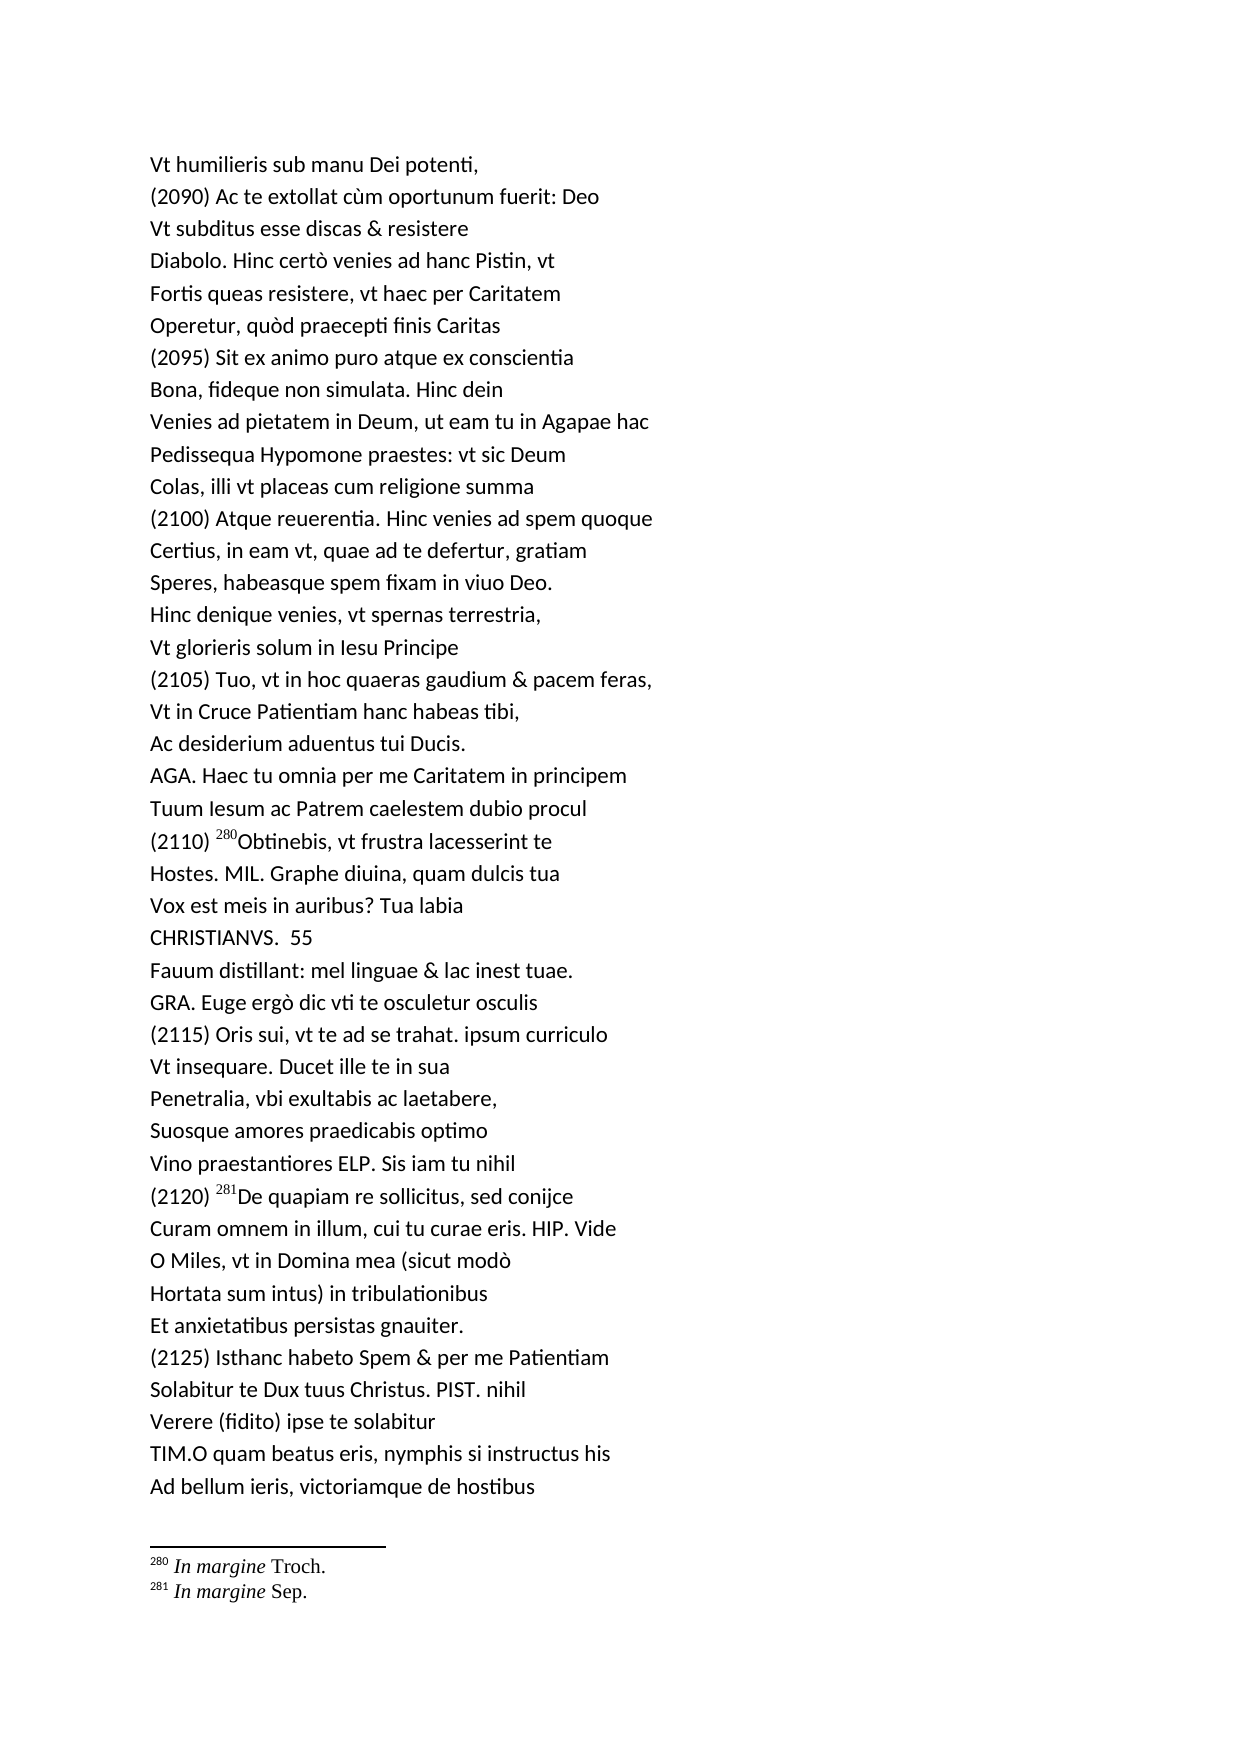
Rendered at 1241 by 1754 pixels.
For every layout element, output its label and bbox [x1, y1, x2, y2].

text [150, 150, 1090, 1500]
